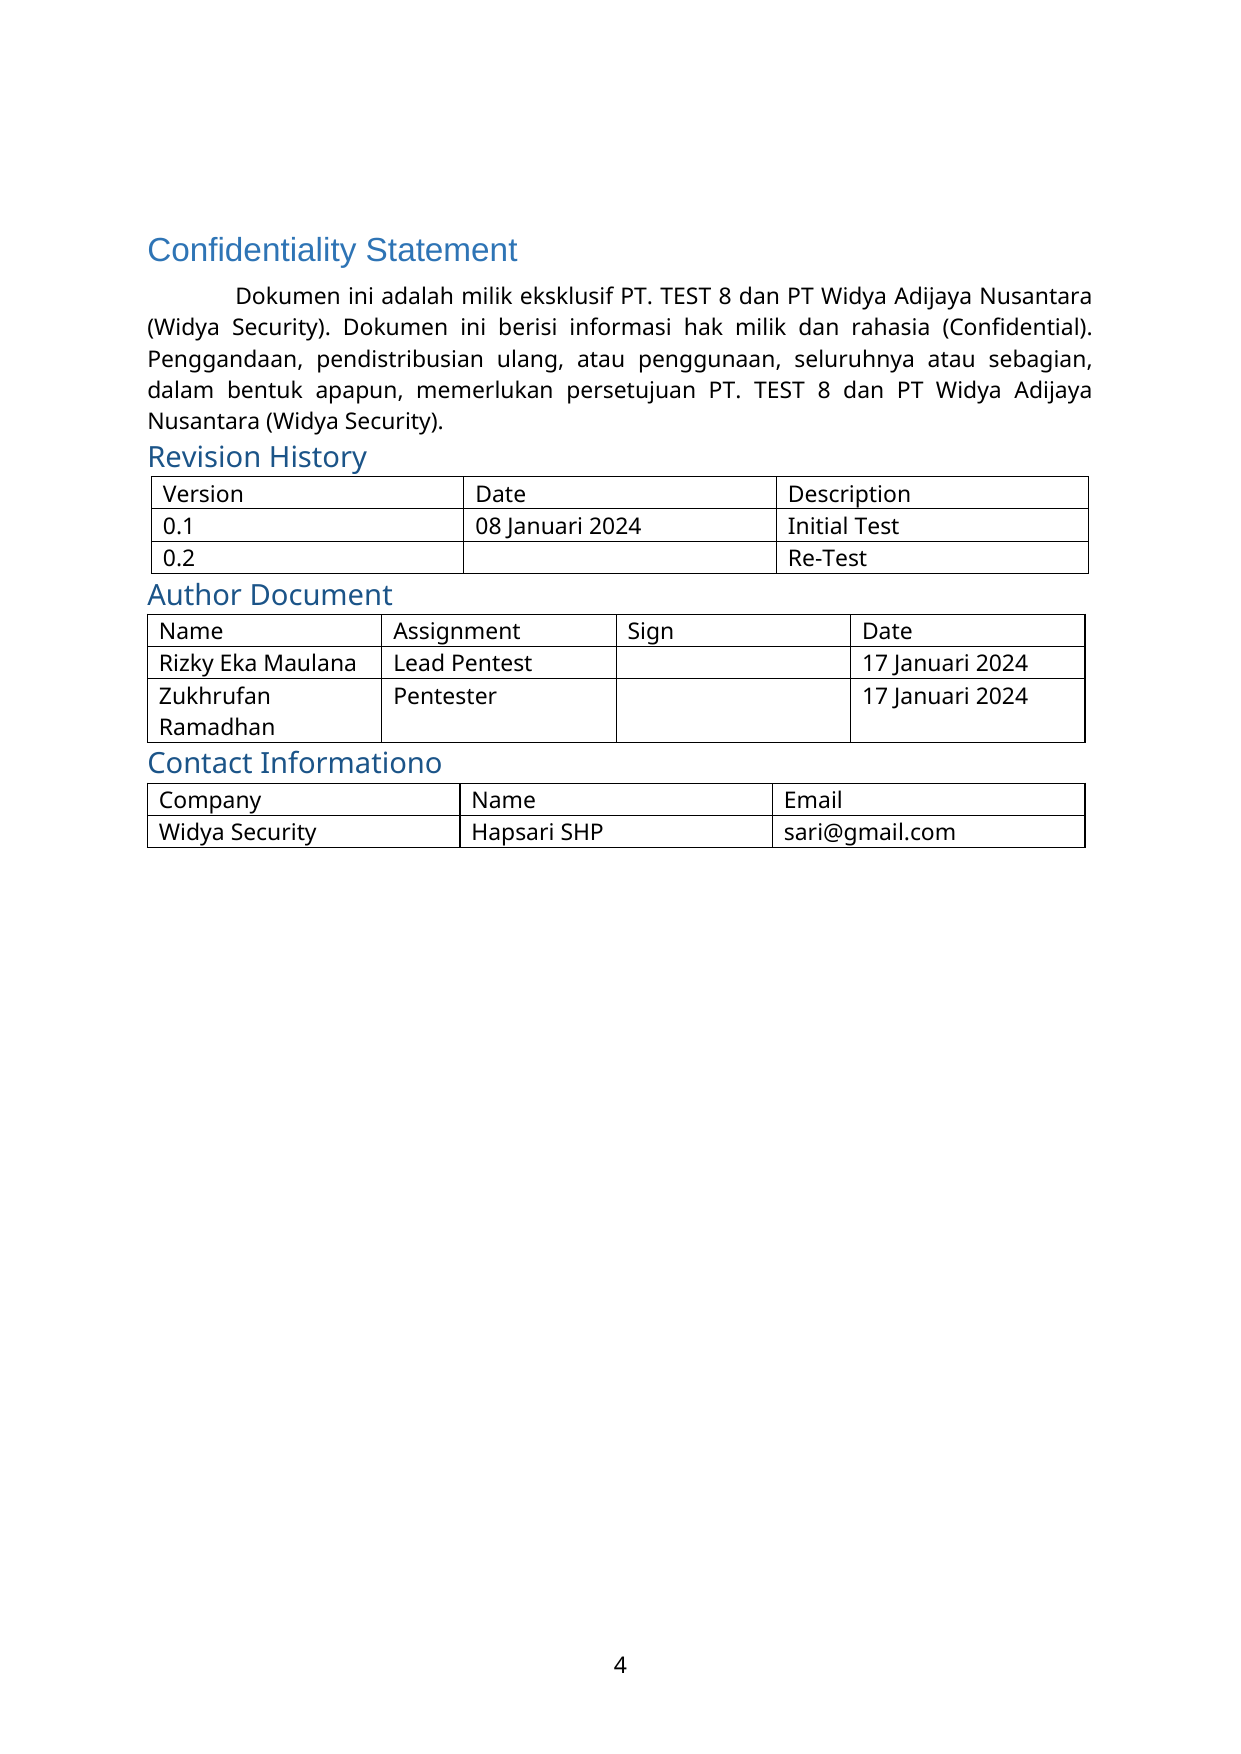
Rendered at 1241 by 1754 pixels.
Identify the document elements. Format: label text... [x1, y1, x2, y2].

table_header Name [148, 615, 381, 646]
table_cell [464, 542, 776, 573]
table_cell Hapsari SHP [461, 816, 772, 847]
table_cell 17 Januari 2024 [851, 679, 1084, 742]
table_cell Lead Pentest [382, 647, 616, 678]
subtitle Revision History [147, 436, 1093, 476]
table_cell [617, 647, 850, 678]
table_header Name [461, 784, 772, 815]
table_header Sign [617, 615, 850, 646]
table_cell Initial Test [777, 509, 1088, 541]
table_header Date [464, 477, 776, 508]
table_header Description [777, 477, 1088, 508]
subtitle Author Document [147, 574, 1093, 613]
table_cell 17 Januari 2024 [851, 647, 1084, 678]
table_cell 0.1 [152, 509, 463, 541]
table_cell sari@gmail.com [773, 816, 1084, 847]
table_cell Widya Security [148, 816, 459, 847]
table_header Email [773, 784, 1084, 815]
subtitle Contact Informationo [147, 743, 1093, 782]
table_header Assignment [382, 615, 616, 646]
subtitle Confidentiality Statement [147, 236, 1093, 267]
table_header Version [152, 477, 463, 508]
table_cell 0.2 [152, 542, 463, 573]
table_cell [617, 679, 850, 742]
table_cell Pentester [382, 679, 616, 742]
table_cell Rizky Eka Maulana [148, 647, 381, 678]
table_header Date [851, 615, 1084, 646]
text Dokumen ini adalah milik eksklusif PT. TEST 8 dan PT Widya Adijaya Nusantara (Widya Security). Dokumen ini berisi informasi hak milik dan rahasia (Confidential). Penggandaan, pendistribusian ulang, atau penggunaan, seluruhnya atau sebagian, dalam bentuk apapun, memerlukan persetujuan PT. TEST 8 dan PT Widya Adijaya Nusantara (Widya Security). [147, 280, 1093, 436]
table_cell Zukhrufan Ramadhan [148, 679, 381, 742]
table_header Company [148, 784, 459, 815]
table_cell 08 Januari 2024 [464, 509, 776, 541]
table_cell Re-Test [777, 542, 1088, 573]
